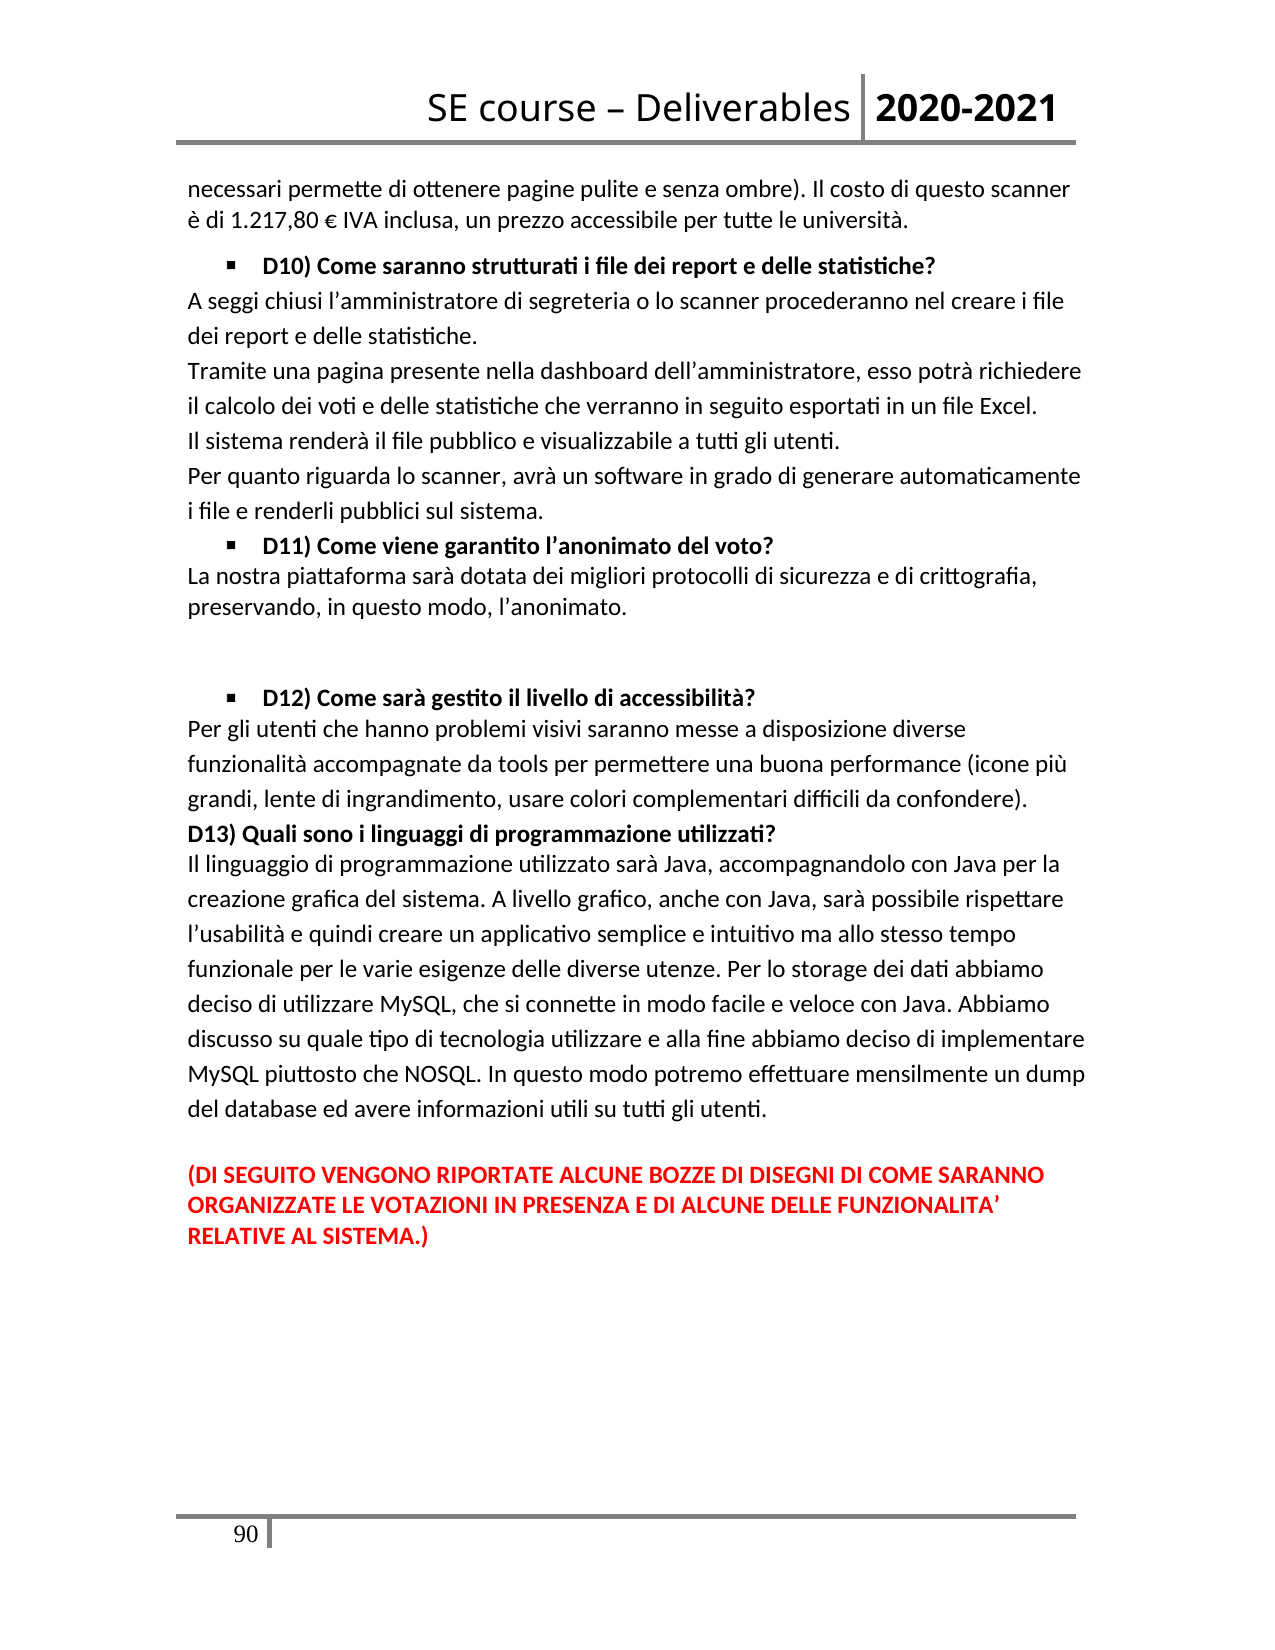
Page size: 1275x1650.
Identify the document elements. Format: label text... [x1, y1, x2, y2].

list D10) Come saranno strutturati i file dei report e delle statistiche? [225, 250, 1087, 280]
list D11) Come viene garantito l’anonimato del voto? [225, 530, 1087, 560]
list D12) Come sarà gestito il livello di accessibilità? [225, 682, 1087, 713]
text A seggi chiusi l’amministratore di segreteria o lo scanner procederanno nel creare i file dei report e delle statistiche. Tramite una pagina presente nella dashboard dell’amministratore, esso potrà richiedere il calcolo dei voti e delle statistiche che verranno in seguito esportati in un file Excel. Il sistema renderà il file pubblico e visualizzabile a tutti gli utenti. [187, 285, 1087, 455]
text Per gli utenti che hanno problemi visivi saranno messe a disposizione diverse funzionalità accompagnate da tools per permettere una buona performance (icone più grandi, lente di ingrandimento, usare colori complementari difficili da confondere). [187, 713, 1087, 813]
text La nostra piattaforma sarà dotata dei migliori protocolli di sicurezza e di crittografia, preservando, in questo modo, l’anonimato. [187, 560, 1087, 621]
text Per quanto riguarda lo scanner, avrà un software in grado di generare automaticamente i file e renderli pubblici sul sistema. [187, 460, 1087, 525]
